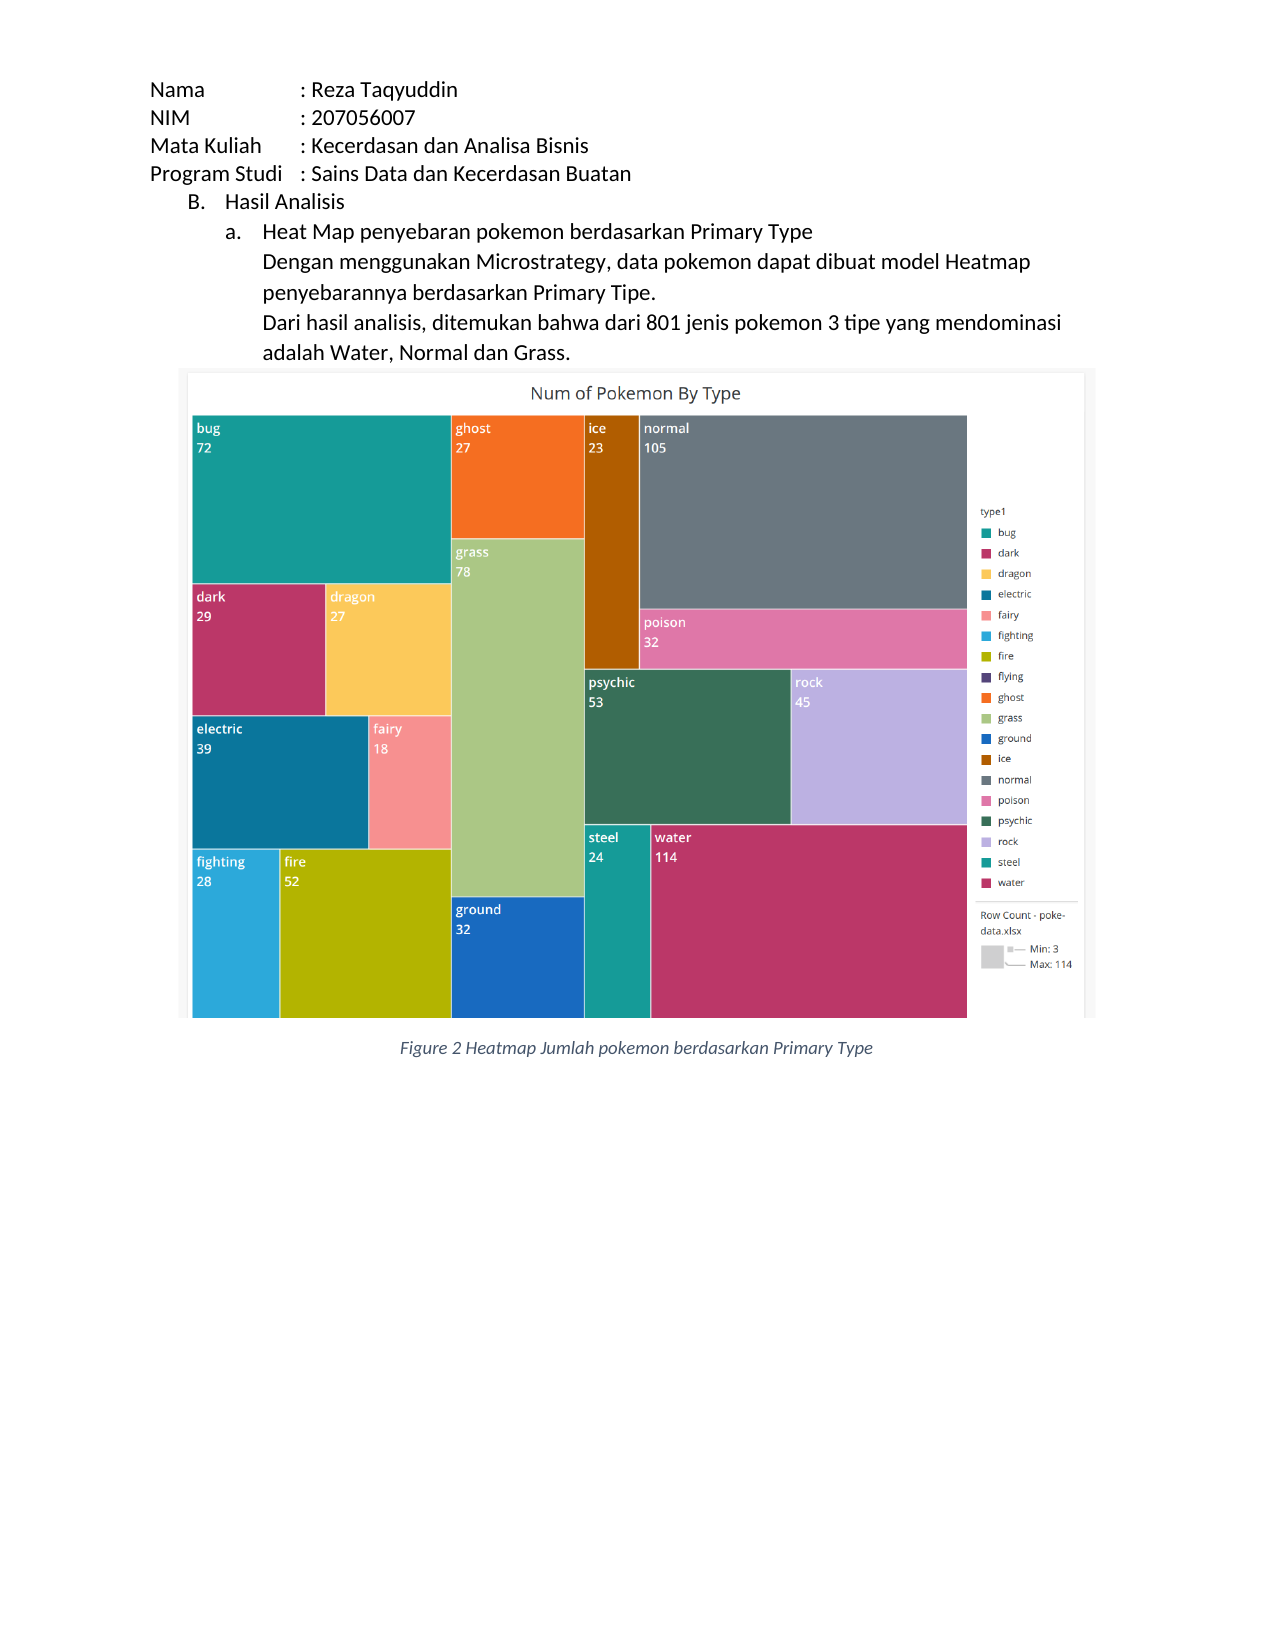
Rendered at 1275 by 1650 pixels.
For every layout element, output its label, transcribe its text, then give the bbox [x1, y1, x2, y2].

list Dari hasil analisis, ditemukan bahwa dari 801 jenis pokemon 3 tipe yang mendominasi adalah Water, Normal dan Grass. [262, 308, 1125, 366]
list Heat Map penyebaran pokemon berdasarkan Primary Type [225, 217, 1125, 245]
list Hasil Analisis [187, 187, 1125, 215]
list Dengan menggunakan Microstrategy, data pokemon dapat dibuat model Heatmap penyebarannya berdasarkan Primary Tipe. [262, 247, 1125, 306]
picture [150, 368, 1125, 1018]
